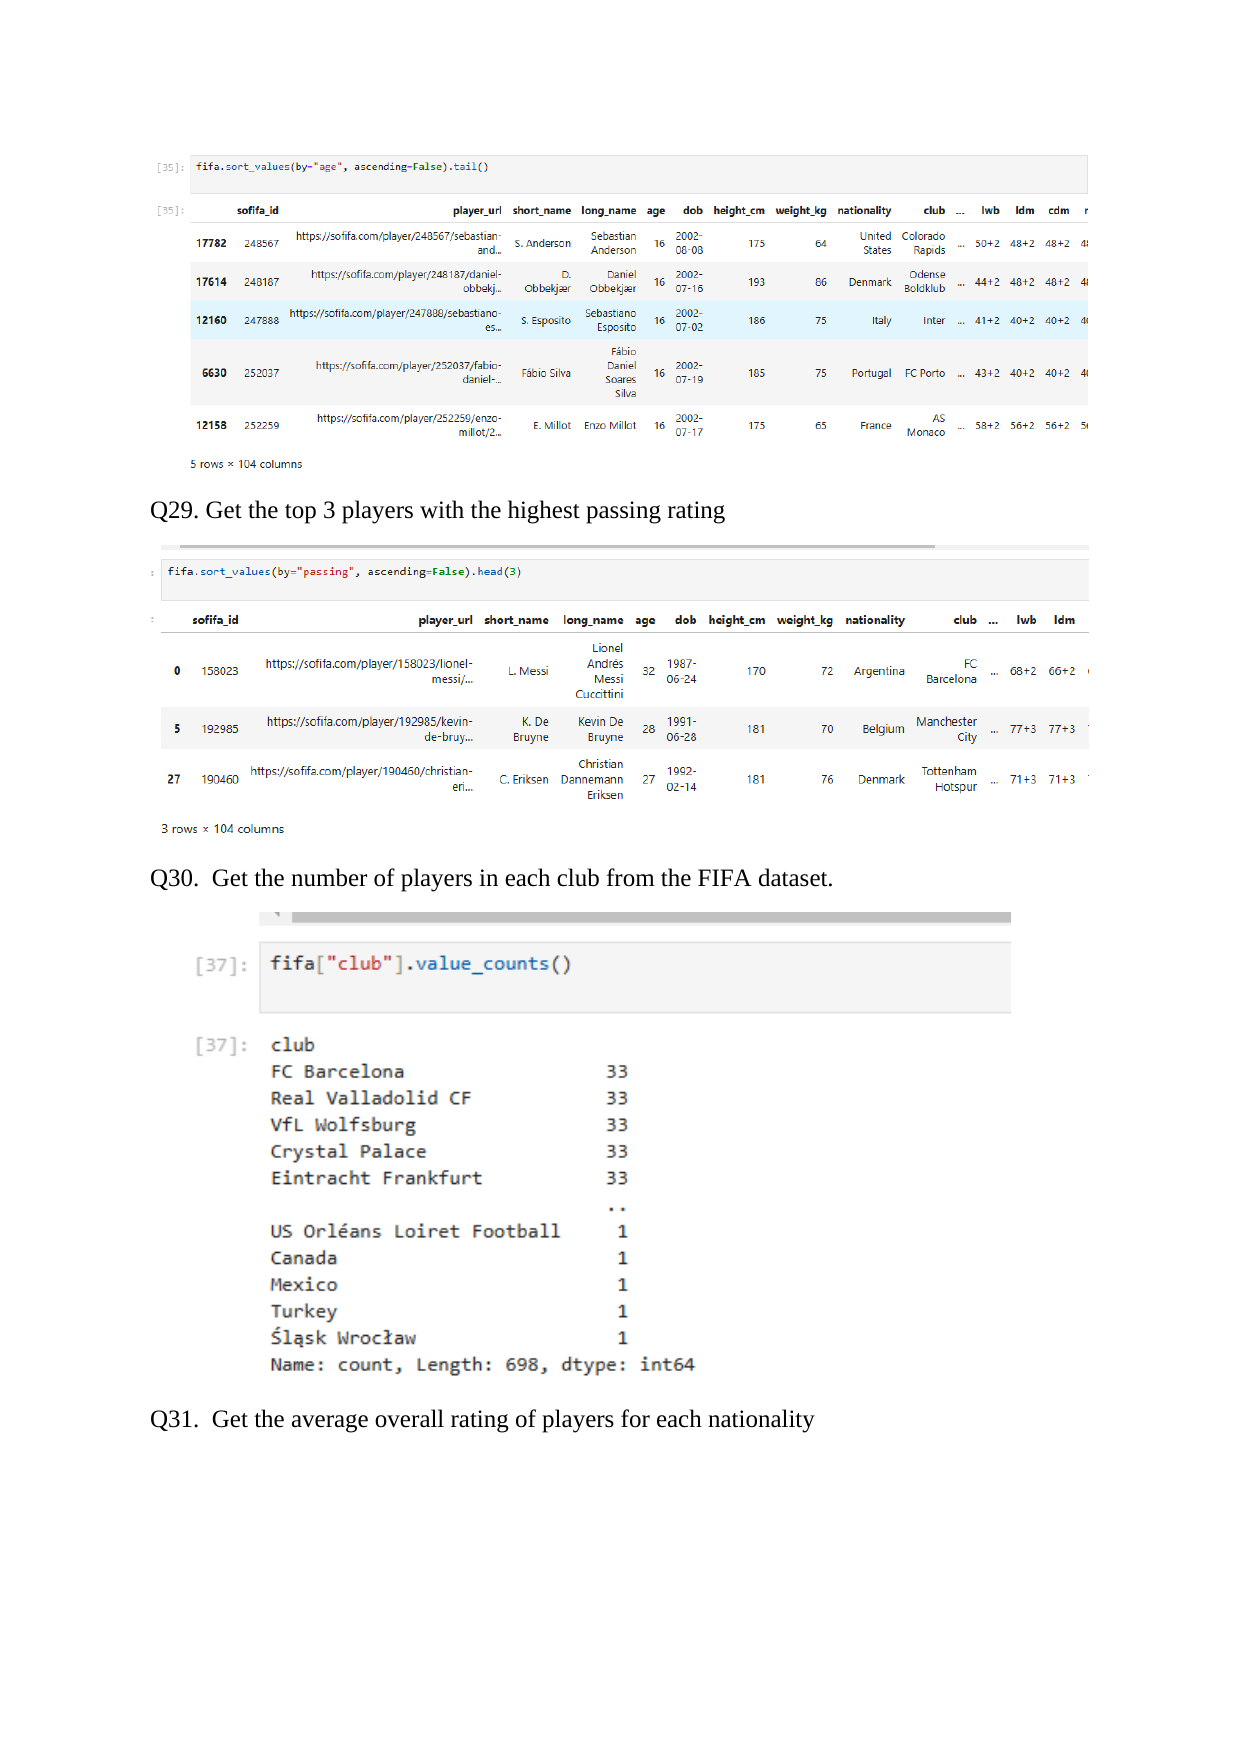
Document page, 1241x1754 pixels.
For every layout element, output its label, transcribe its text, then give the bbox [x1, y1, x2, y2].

text Q29. Get the top 3 players with the highest passing rating [150, 496, 1090, 524]
picture [150, 545, 1089, 841]
text Q31. Get the average overall rating of players for each nationality [150, 1404, 1090, 1433]
picture [150, 150, 1089, 474]
text Q30. Get the number of players in each club from the FIFA dataset. [150, 863, 1090, 892]
picture [150, 912, 1012, 1382]
